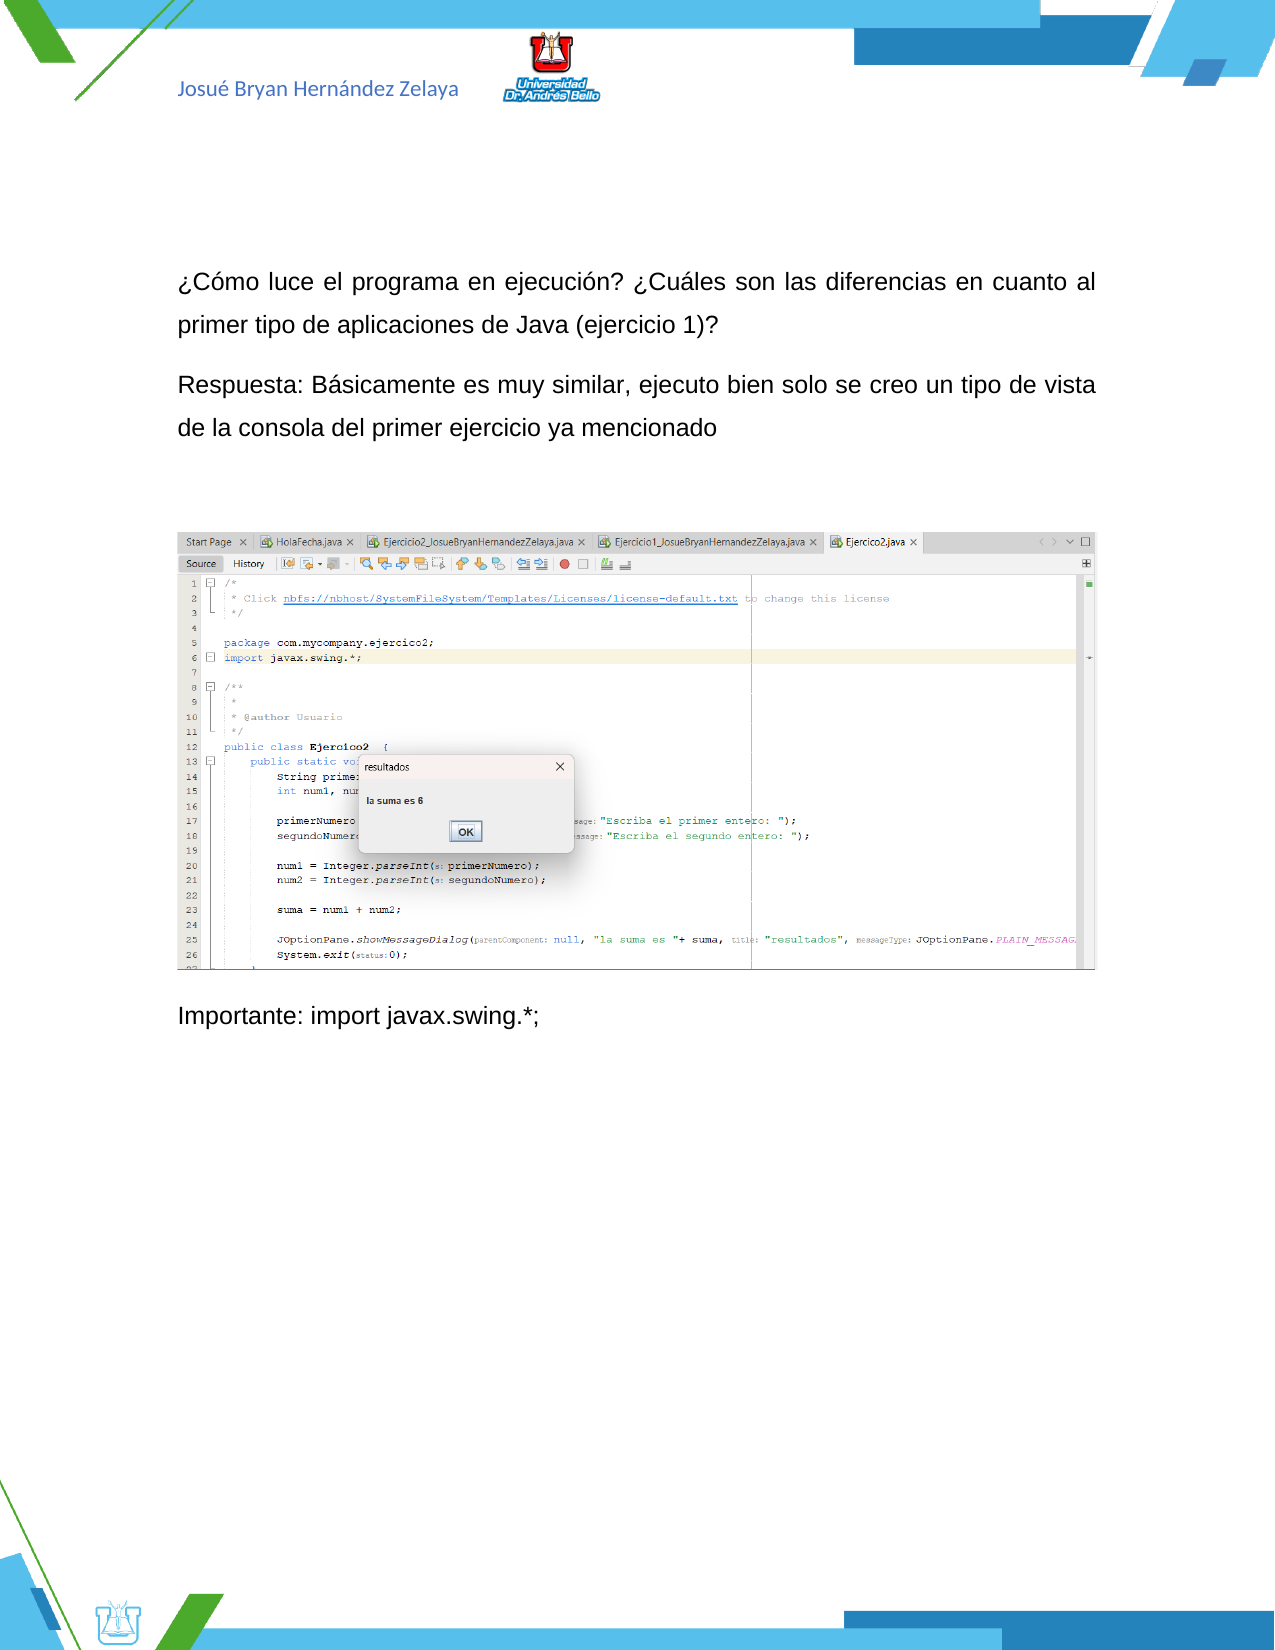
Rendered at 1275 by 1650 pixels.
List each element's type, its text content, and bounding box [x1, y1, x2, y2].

text ¿Cómo luce el programa en ejecución? ¿Cuáles son las diferencias en cuanto al primer tipo de aplicaciones de Java (ejercicio 1)? [177, 267, 1098, 339]
text Importante: import javax.swing.*; [177, 1001, 1098, 1029]
picture [4, 0, 1275, 108]
picture [177, 532, 1098, 970]
picture [0, 1477, 1274, 1650]
text Respuesta: Básicamente es muy similar, ejecuto bien solo se creo un tipo de vista de la consola del primer ejercicio ya mencionado [177, 370, 1098, 442]
